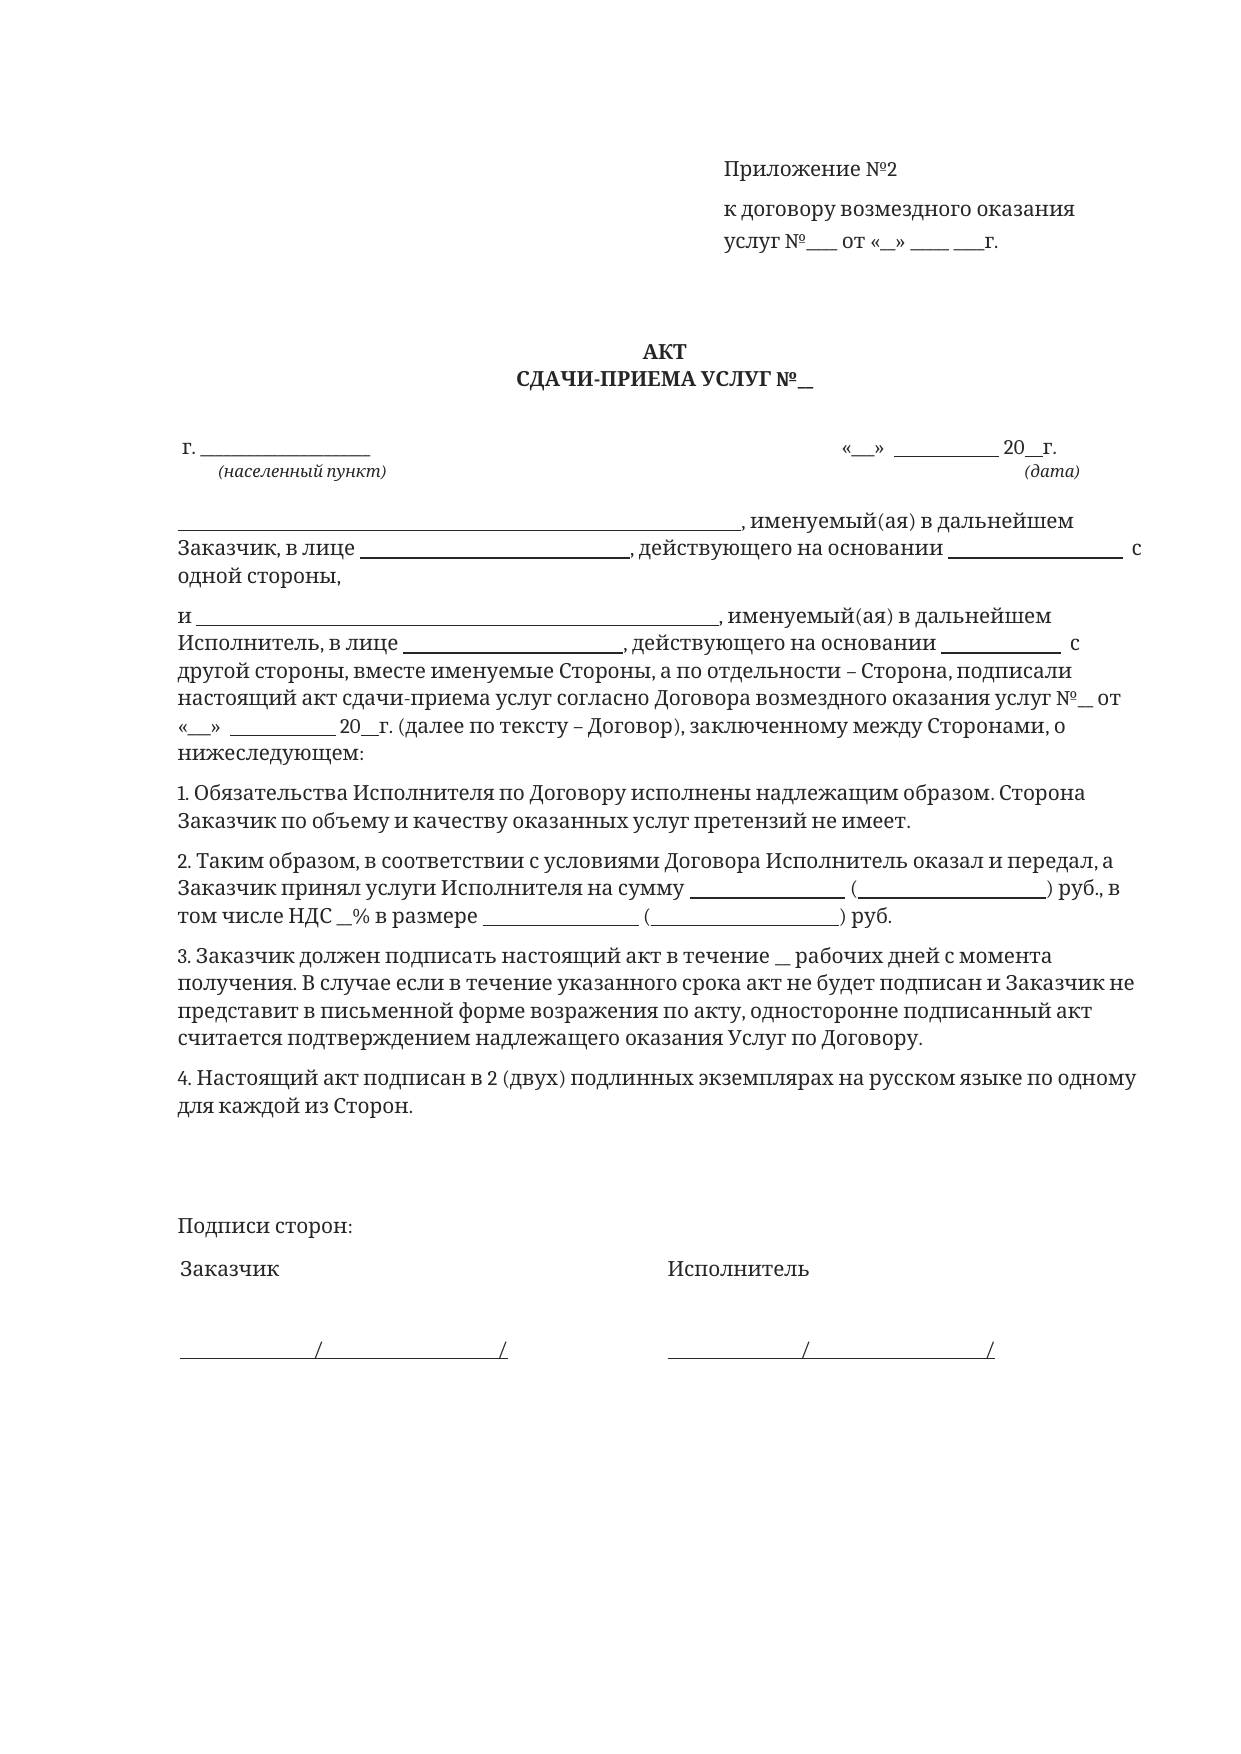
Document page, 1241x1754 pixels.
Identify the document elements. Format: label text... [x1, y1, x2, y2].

text и , именуемый(ая) в дальнейшем Исполнитель, в лице , действующего на основании с другой стороны, вместе именуемые Стороны, а по отдельности – Сторона, подписали настоящий акт сдачи-приема услуг согласно Договора возмездного оказания услуг №__ от «___» 20 г. (далее по тексту – Договор), заключенному между Сторонами, о нижеследующем: [177, 604, 1152, 766]
text 3. Заказчик должен подписать настоящий акт в течение __ рабочих дней с момента получения. В случае если в течение указанного срока акт не будет подписан и Заказчик не представит в письменной форме возражения по акту, односторонне подписанный акт считается подтверждением надлежащего оказания Услуг по Договору. [177, 944, 1152, 1051]
text 1. Обязательства Исполнителя по Договору исполнены надлежащим образом. Сторона Заказчик по объему и качеству оказанных услуг претензий не имеет. [177, 782, 1152, 833]
text к договору возмездного оказания [723, 198, 1152, 222]
text г. ______________________ «___» 20 г. [177, 435, 1152, 459]
text , именуемый(ая) в дальнейшем Заказчик, в лице , действующего на основании с одной стороны, [177, 509, 1152, 588]
table_header Исполнитель / / [664, 1255, 1152, 1460]
text 2. Таким образом, в соответствии с условиями Договора Исполнитель оказал и передал, а Заказчик принял услуги Исполнителя на сумму ( ) руб., в том числе НДС __% в размере ( ) руб. [177, 849, 1152, 928]
table_header Заказчик / / [177, 1255, 664, 1460]
text АКТ [177, 340, 1152, 364]
text СДАЧИ-ПРИЕМА УСЛУГ №__ [177, 368, 1152, 392]
text Приложение №2 [650, 158, 1152, 182]
text 4. Настоящий акт подписан в 2 (двух) подлинных экземплярах на русском языке по одному для каждой из Сторон. [177, 1067, 1152, 1118]
text услуг №____ от «__» _____ ____г. [723, 229, 1152, 253]
text Подписи сторон: [177, 1214, 1152, 1238]
text (населенный пункт) (дата) [177, 463, 1152, 482]
